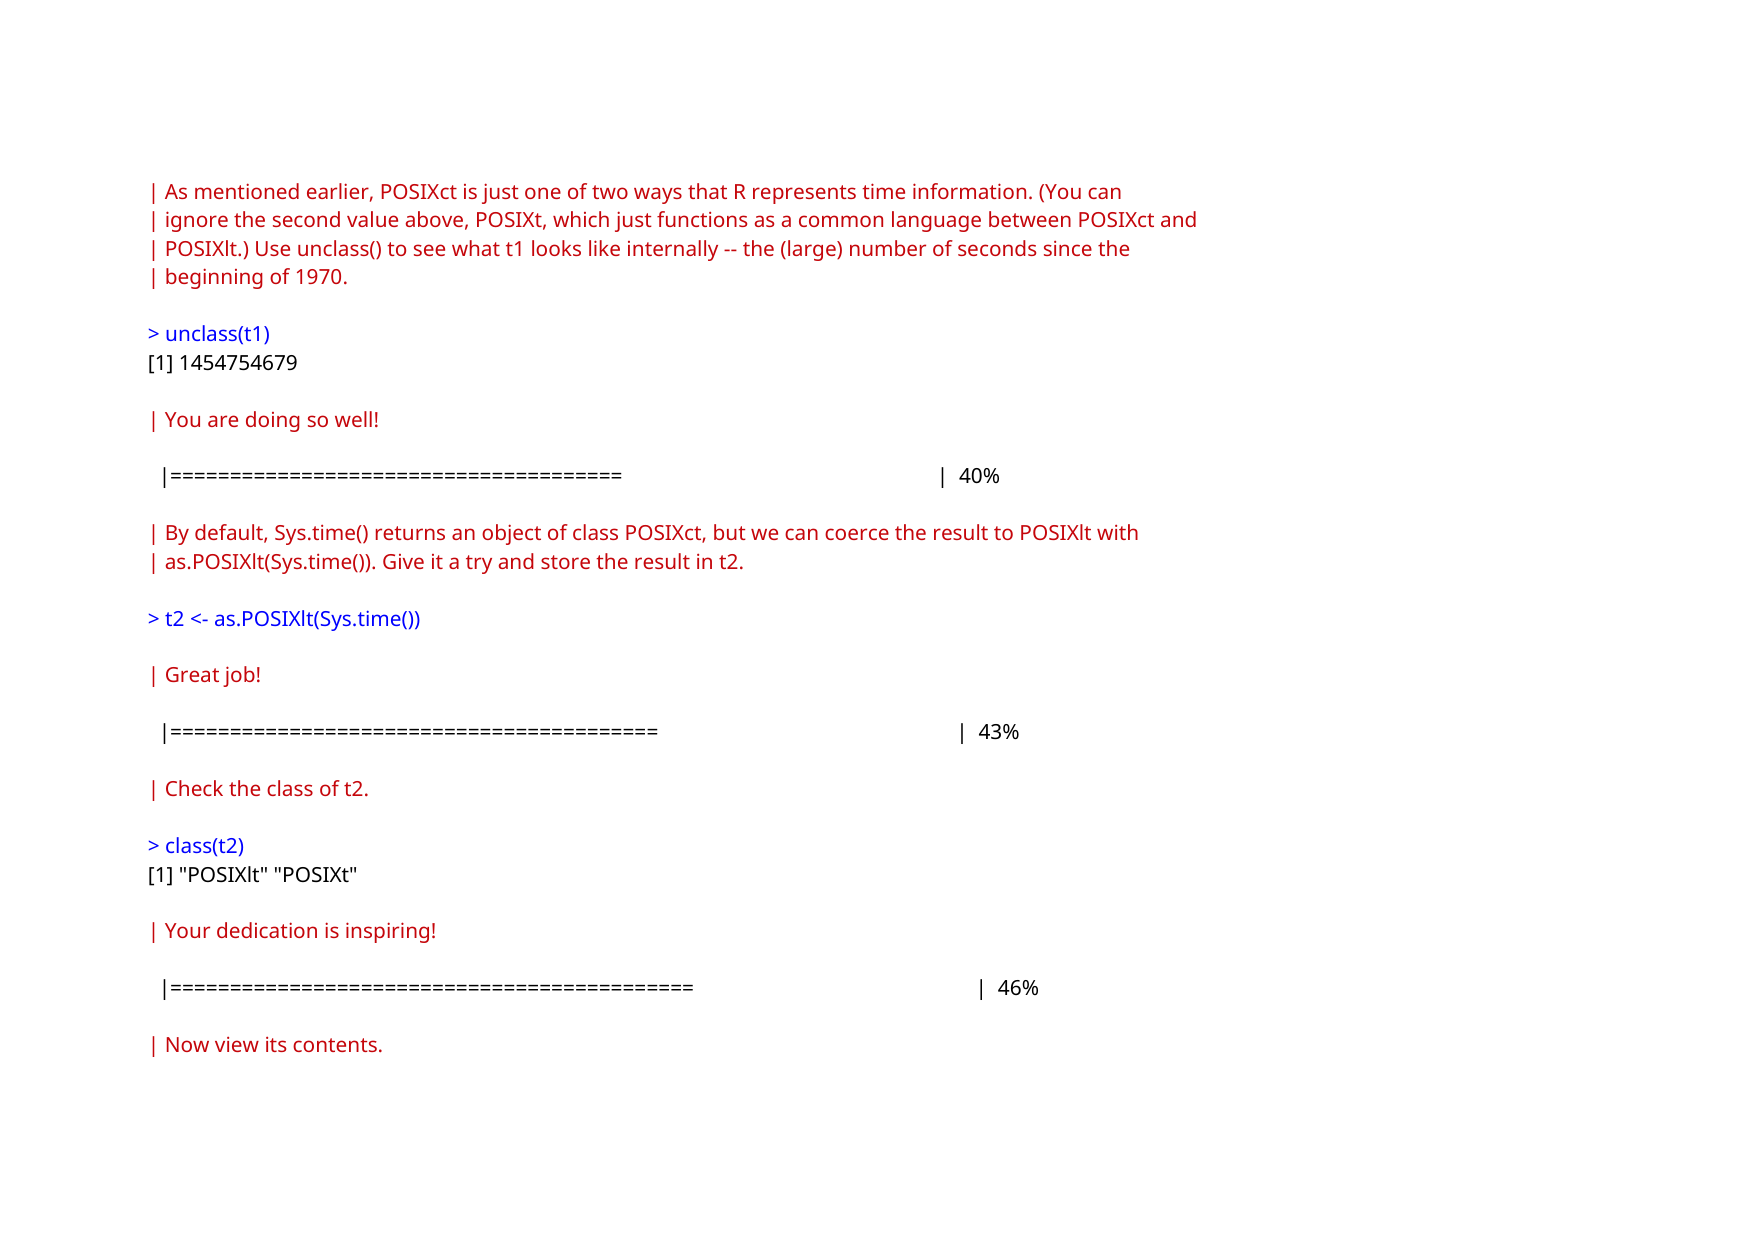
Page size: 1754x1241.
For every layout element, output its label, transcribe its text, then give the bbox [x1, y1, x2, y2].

text [1] 1454754679 [148, 348, 1606, 376]
text | By default, Sys.time() returns an object of class POSIXct, but we can coerce the result to POSIXlt with [148, 518, 1606, 547]
text |====================================== | 40% [148, 462, 1606, 490]
text | You are doing so well! [148, 405, 1606, 433]
text | ignore the second value above, POSIXt, which just functions as a common language between POSIXct and [148, 206, 1606, 234]
text > class(t2) [148, 831, 1606, 860]
text |============================================ | 46% [148, 973, 1606, 1002]
text | POSIXlt.) Use unclass() to see what t1 looks like internally -- the (large) number of seconds since the [148, 234, 1606, 262]
text > unclass(t1) [148, 319, 1606, 348]
text | Now view its contents. [148, 1030, 1606, 1059]
text | As mentioned earlier, POSIXct is just one of two ways that R represents time information. (You can [148, 177, 1606, 206]
text |========================================= | 43% [148, 717, 1606, 746]
text | Great job! [148, 661, 1606, 689]
text | beginning of 1970. [148, 262, 1606, 291]
text | Check the class of t2. [148, 774, 1606, 803]
text | as.POSIXlt(Sys.time()). Give it a try and store the result in t2. [148, 547, 1606, 575]
text [1] "POSIXlt" "POSIXt" [148, 860, 1606, 888]
text | Your dedication is inspiring! [148, 917, 1606, 945]
text > t2 <- as.POSIXlt(Sys.time()) [148, 604, 1606, 632]
